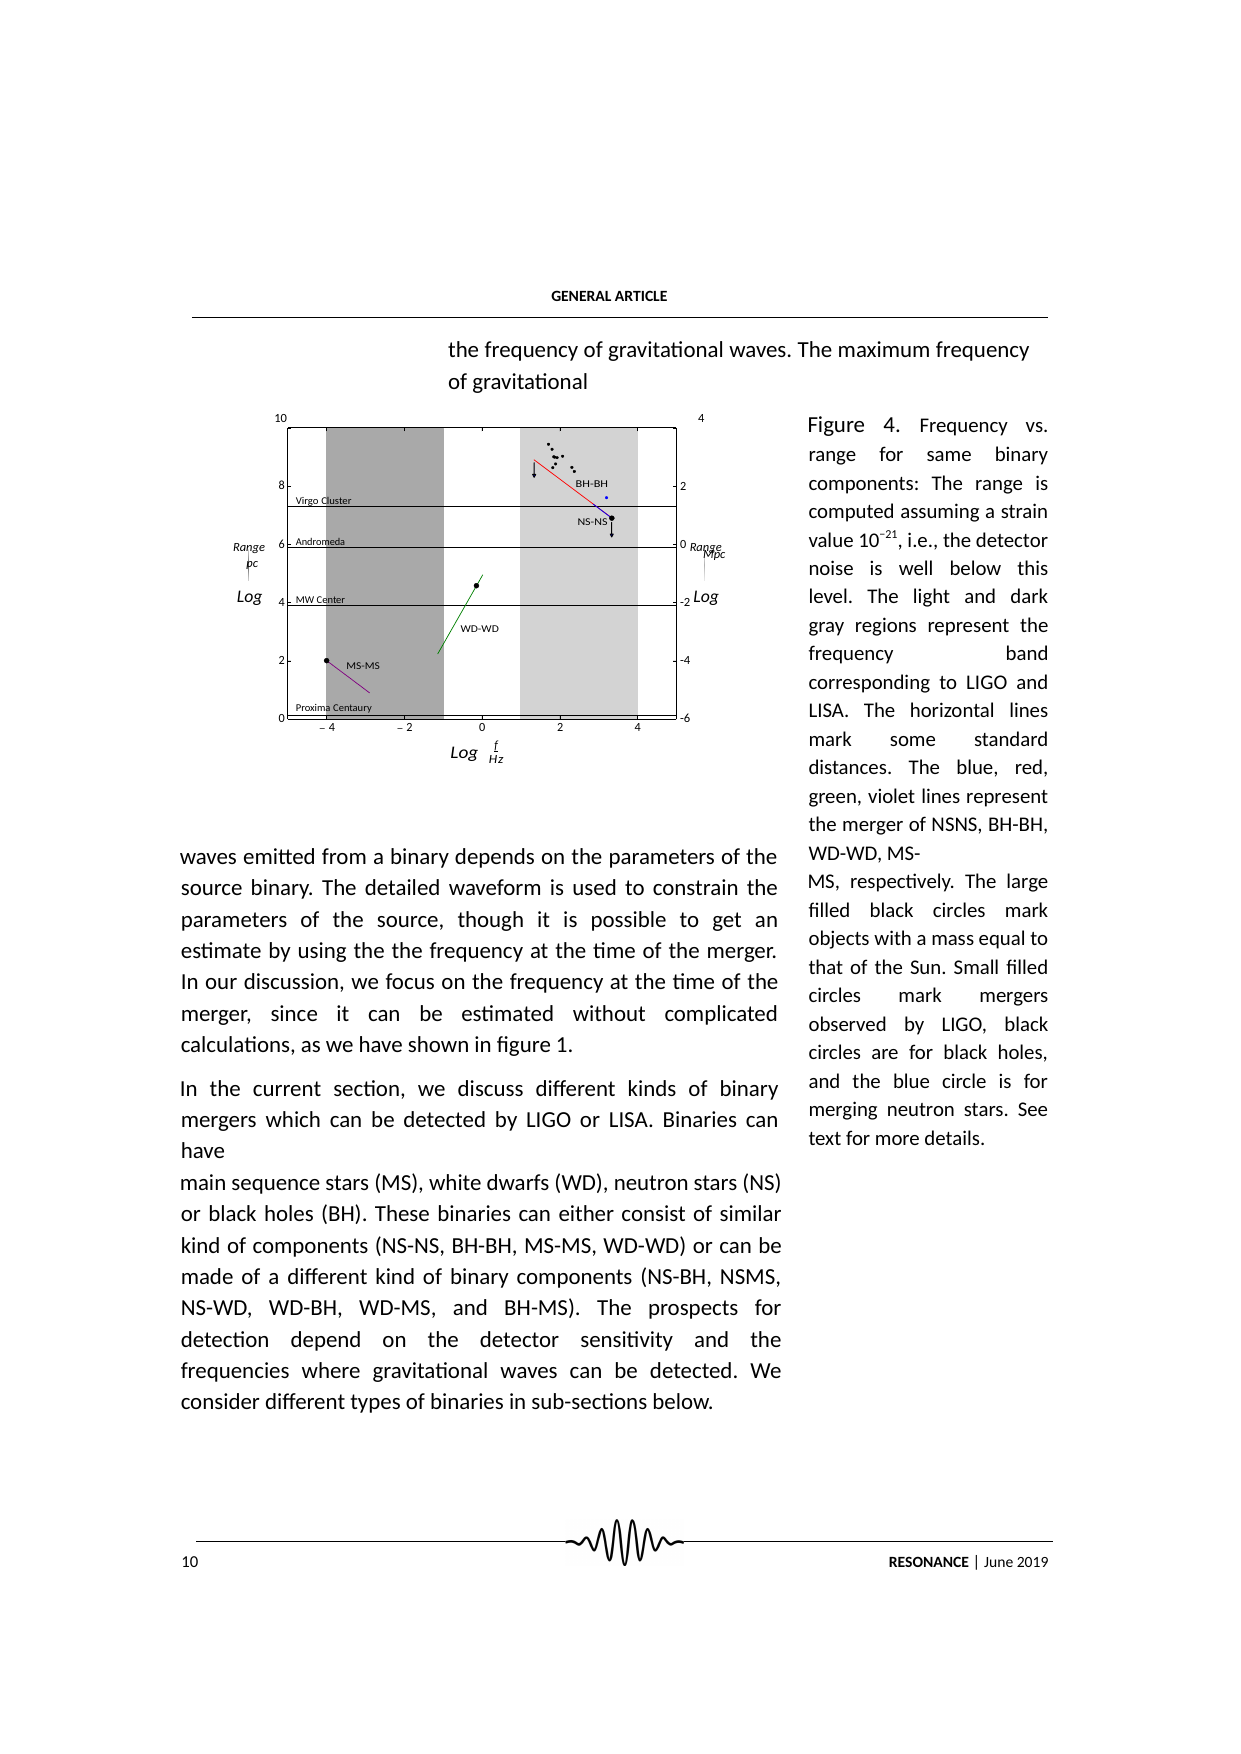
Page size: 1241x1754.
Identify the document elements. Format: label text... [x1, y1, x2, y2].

text In the current section, we discuss different kinds of binary mergers which can be detected by LIGO or LISA. Binaries can have [179, 1074, 779, 1164]
text main sequence stars (MS), white dwarfs (WD), neutron stars (NS) or black holes (BH). These binaries can either consist of similar kind of components (NS-NS, BH-BH, MS-MS, WD-WD) or can be made of a different kind of binary components (NS-BH, NSMS, NS-WD, WD-BH, WD-MS, and BH-MS). The prospects for detection depend on the detector sensitivity and the frequencies where gravitational waves can be detected. We consider different types of binaries in sub-sections below. [179, 1168, 782, 1416]
text waves emitted from a binary depends on the parameters of the source binary. The detailed waveform is used to constrain the parameters of the source, though it is possible to get an estimate by using the the frequency at the time of the merger. In our discussion, we focus on the frequency at the time of the merger, since it can be estimated without complicated calculations, as we have shown in figure 1. [179, 842, 779, 1058]
text Figure 4. Frequency vs. range for same binary components: The range is computed assuming a strain value 10−21, i.e., the detector noise is well below this level. The light and dark gray regions represent the frequency band corresponding to LIGO and LISA. The horizontal lines mark some standard distances. The blue, red, green, violet lines represent the merger of NSNS, BH-BH, WD-WD, MS- [807, 411, 1048, 865]
text MS, respectively. The large filled black circles mark objects with a mass equal to that of the Sun. Small filled circles mark mergers observed by LIGO, black circles are for black holes, and the blue circle is for merging neutron stars. See text for more details. [807, 869, 1048, 1150]
text 10 4 [181, 411, 779, 426]
picture [566, 1520, 684, 1566]
